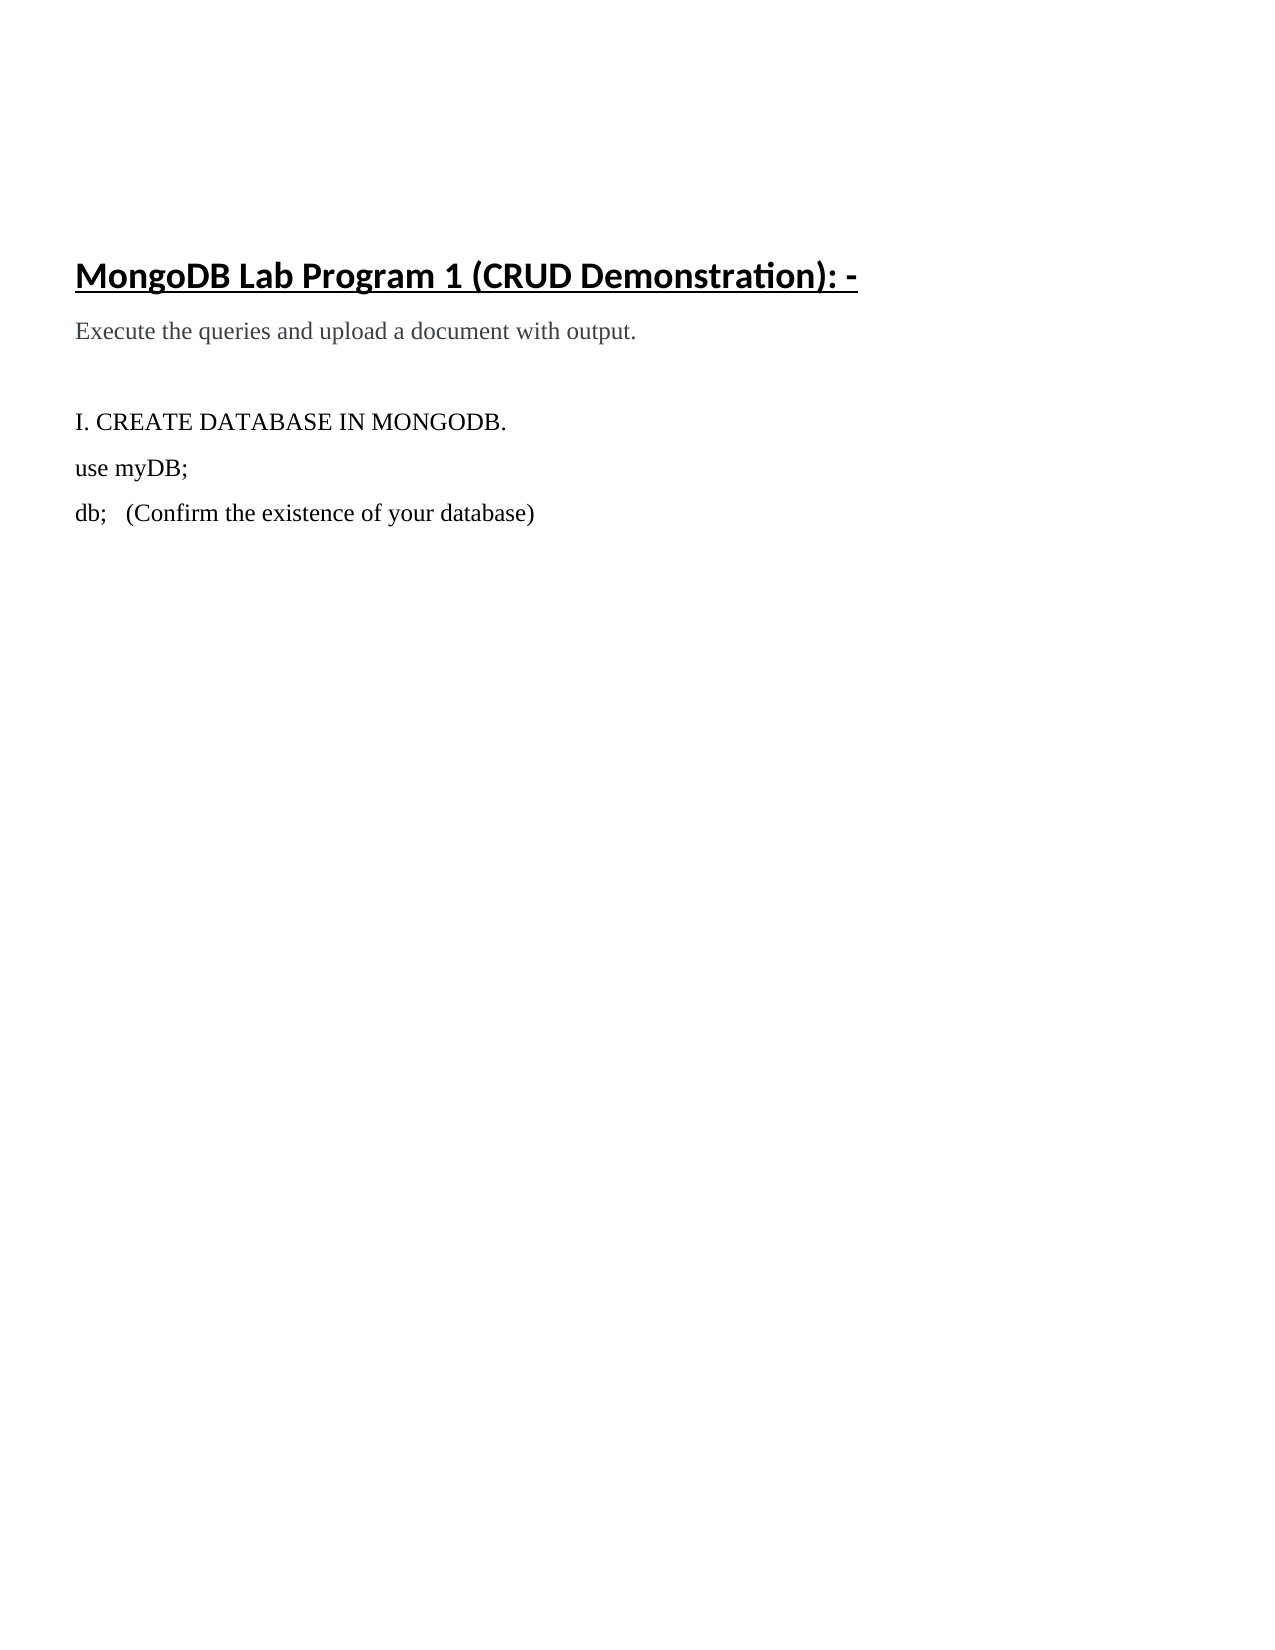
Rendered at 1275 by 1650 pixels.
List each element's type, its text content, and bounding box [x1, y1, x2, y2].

text I. CREATE DATABASE IN MONGODB. [75, 407, 1200, 436]
text Execute the queries and upload a document with output. [75, 316, 1200, 345]
text db; (Confirm the existence of your database) [75, 498, 1200, 527]
text MongoDB Lab Program 1 (CRUD Demonstration): - [75, 252, 1200, 297]
text use myDB; [75, 453, 1200, 481]
